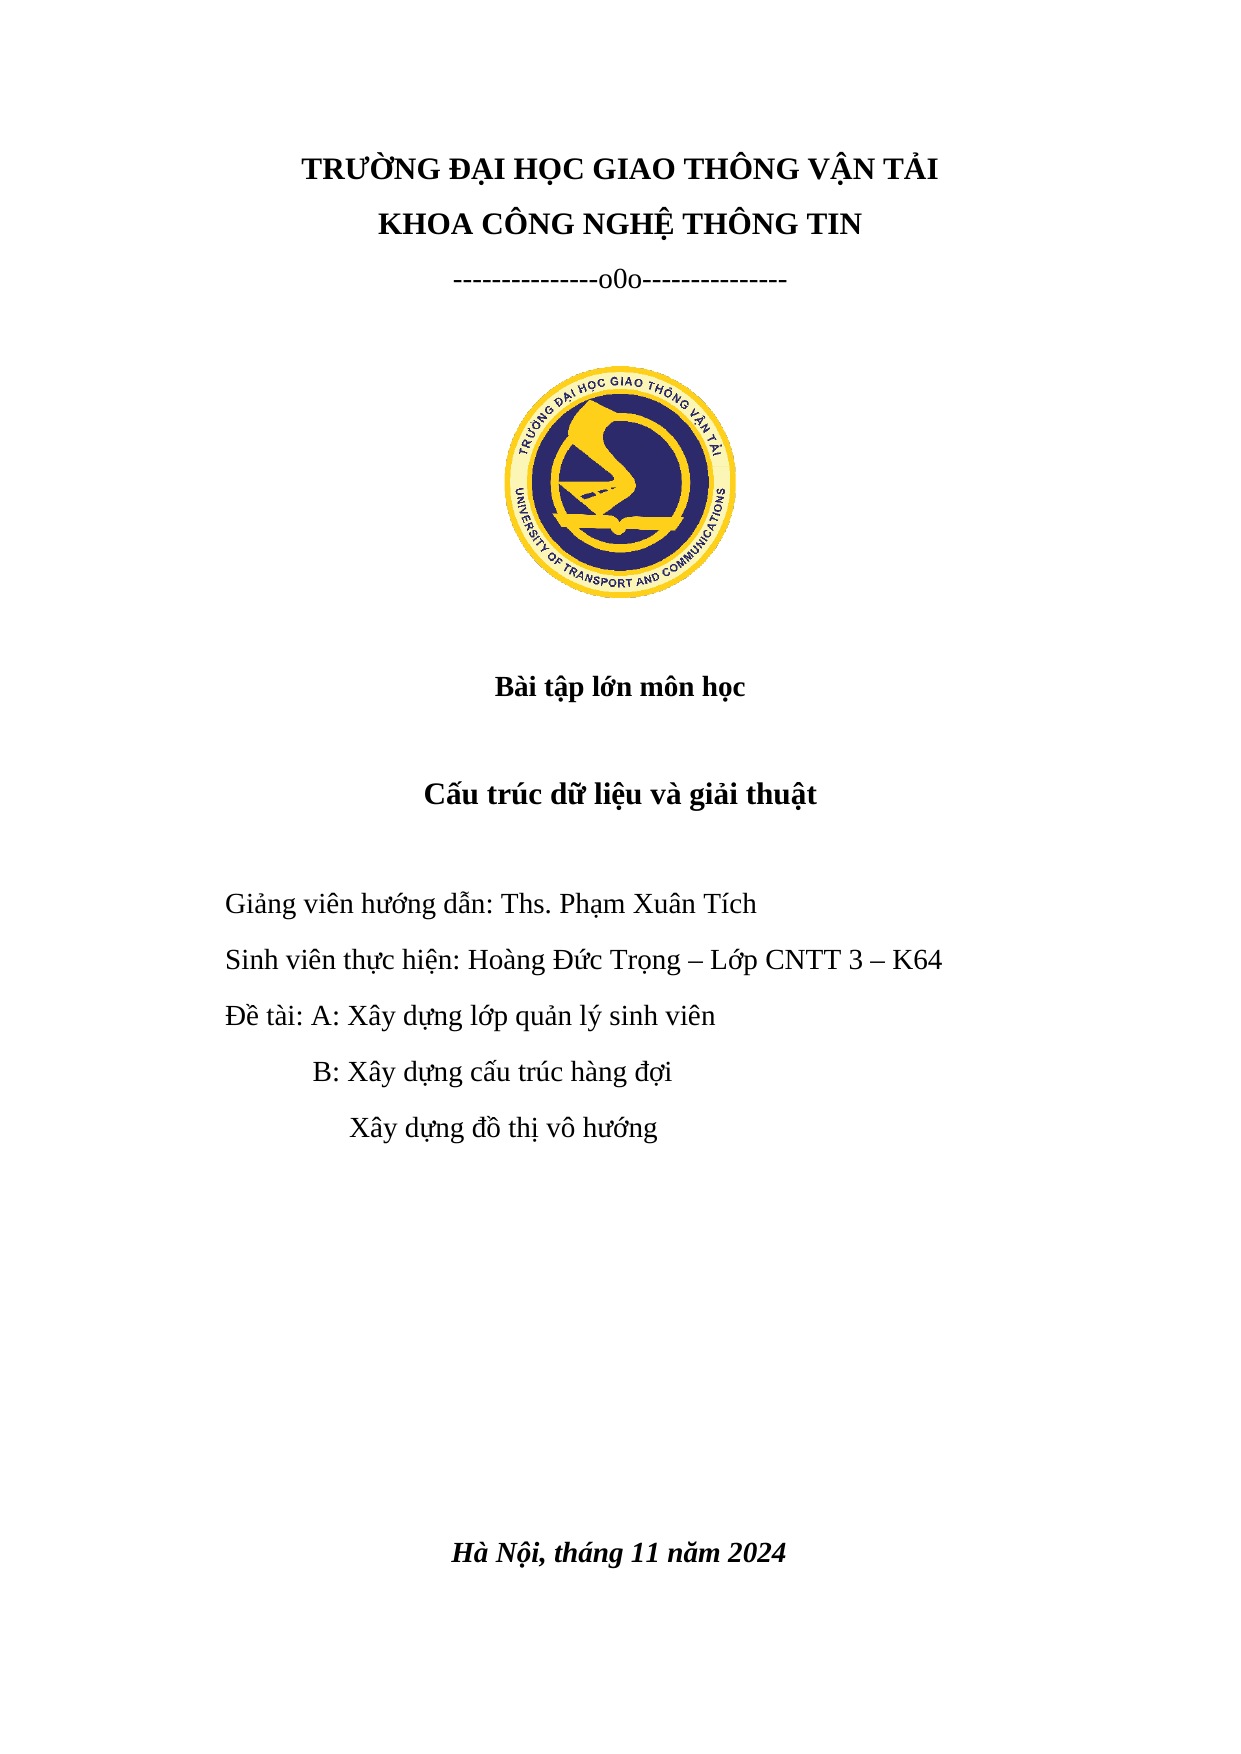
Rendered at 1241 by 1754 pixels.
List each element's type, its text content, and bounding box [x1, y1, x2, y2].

text B: Xây dựng cấu trúc hàng đợi [150, 1054, 1090, 1087]
text Hà Nội, tháng 11 năm 2024 [150, 1536, 1090, 1569]
text Cấu trúc dữ liệu và giải thuật [150, 775, 1090, 811]
text KHOA CÔNG NGHỆ THÔNG TIN [150, 205, 1090, 241]
text Sinh viên thực hiện: Hoàng Đức Trọng – Lớp CNTT 3 – K64 [150, 942, 1090, 975]
picture [504, 366, 736, 598]
text Bài tập lớn môn học [150, 669, 1090, 703]
text ---------------o0o--------------- [150, 261, 1090, 294]
text Đề tài: A: Xây dựng lớp quản lý sinh viên [150, 998, 1090, 1031]
text Xây dựng đồ thị vô hướng [150, 1110, 1090, 1143]
text TRƯỜNG ĐẠI HỌC GIAO THÔNG VẬN TẢI [150, 150, 1090, 186]
text Giảng viên hướng dẫn: Ths. Phạm Xuân Tích [150, 886, 1090, 919]
